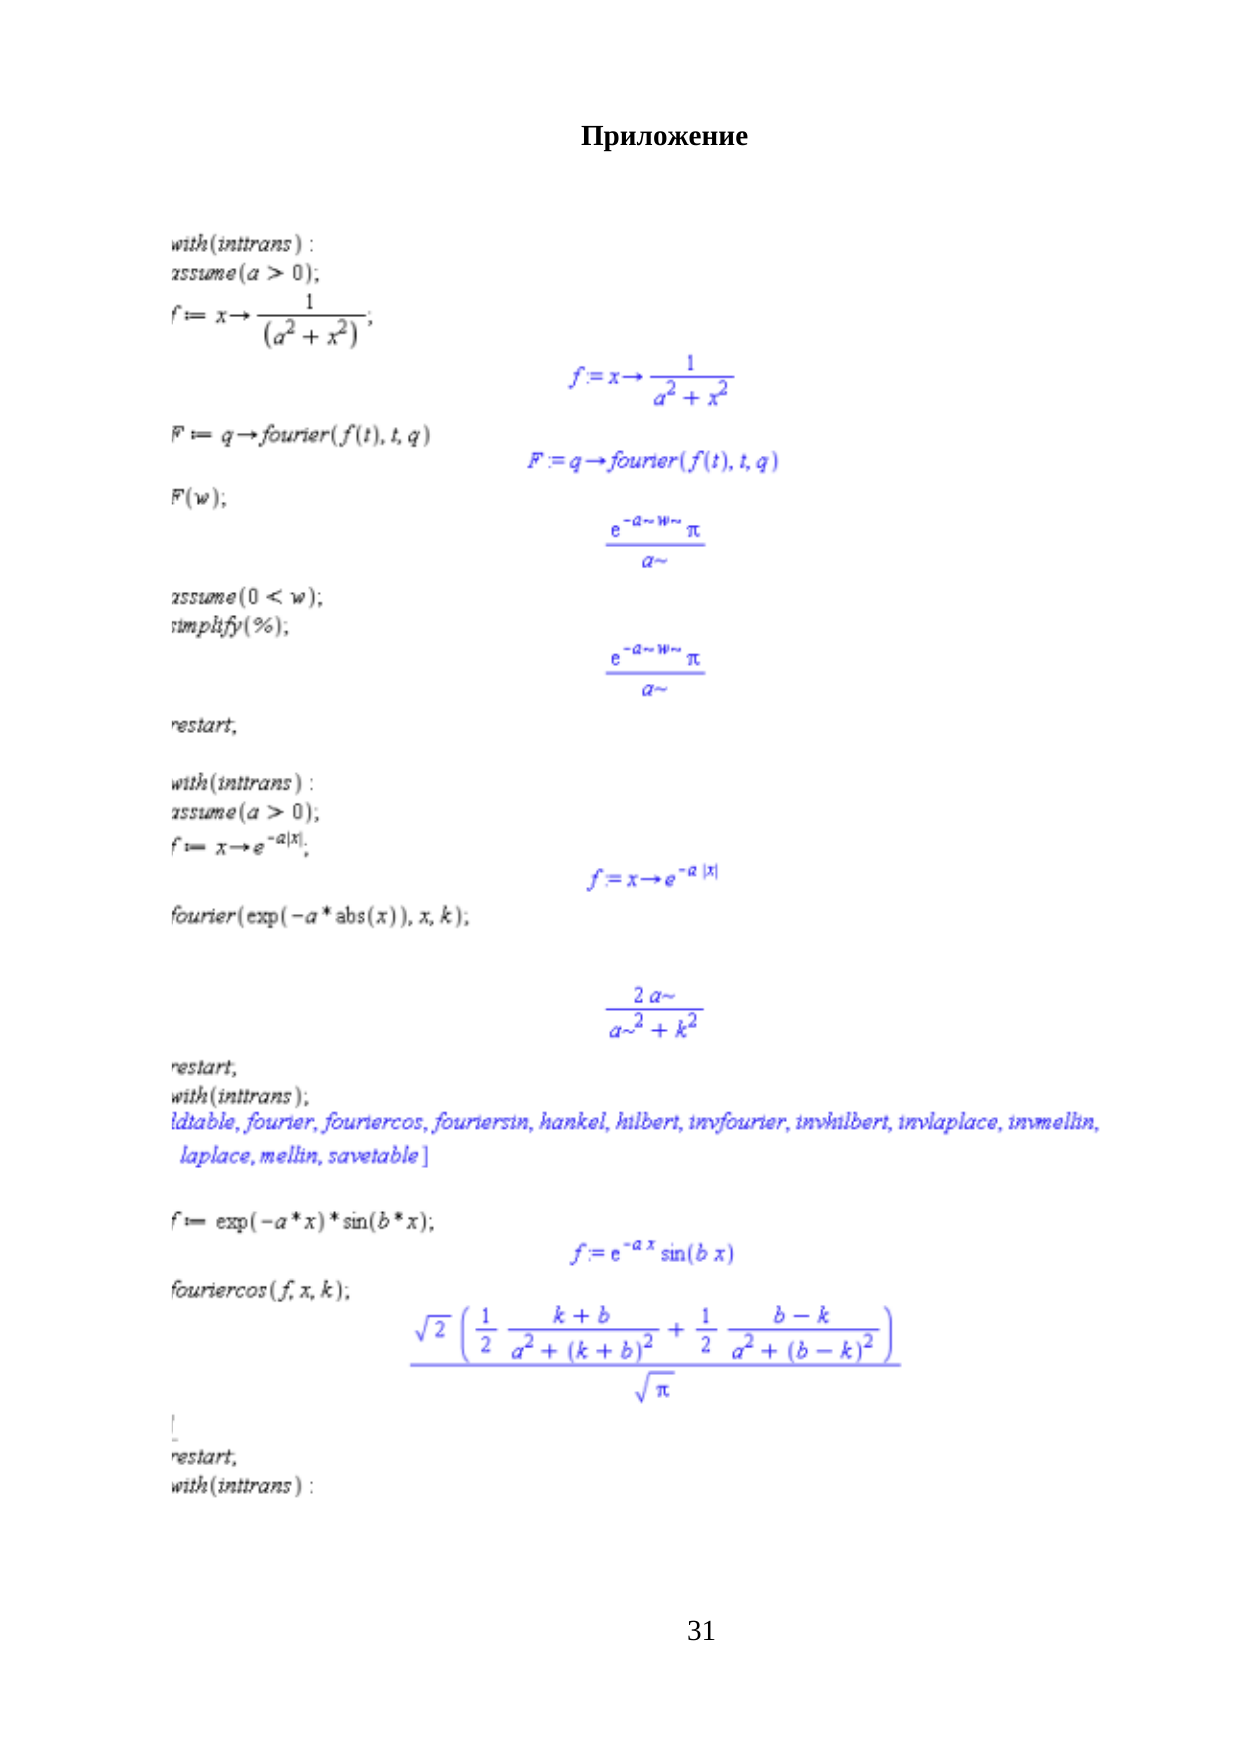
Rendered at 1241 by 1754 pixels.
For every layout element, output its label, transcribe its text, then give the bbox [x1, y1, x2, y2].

text Приложение [177, 118, 1152, 152]
picture [171, 225, 1111, 1511]
